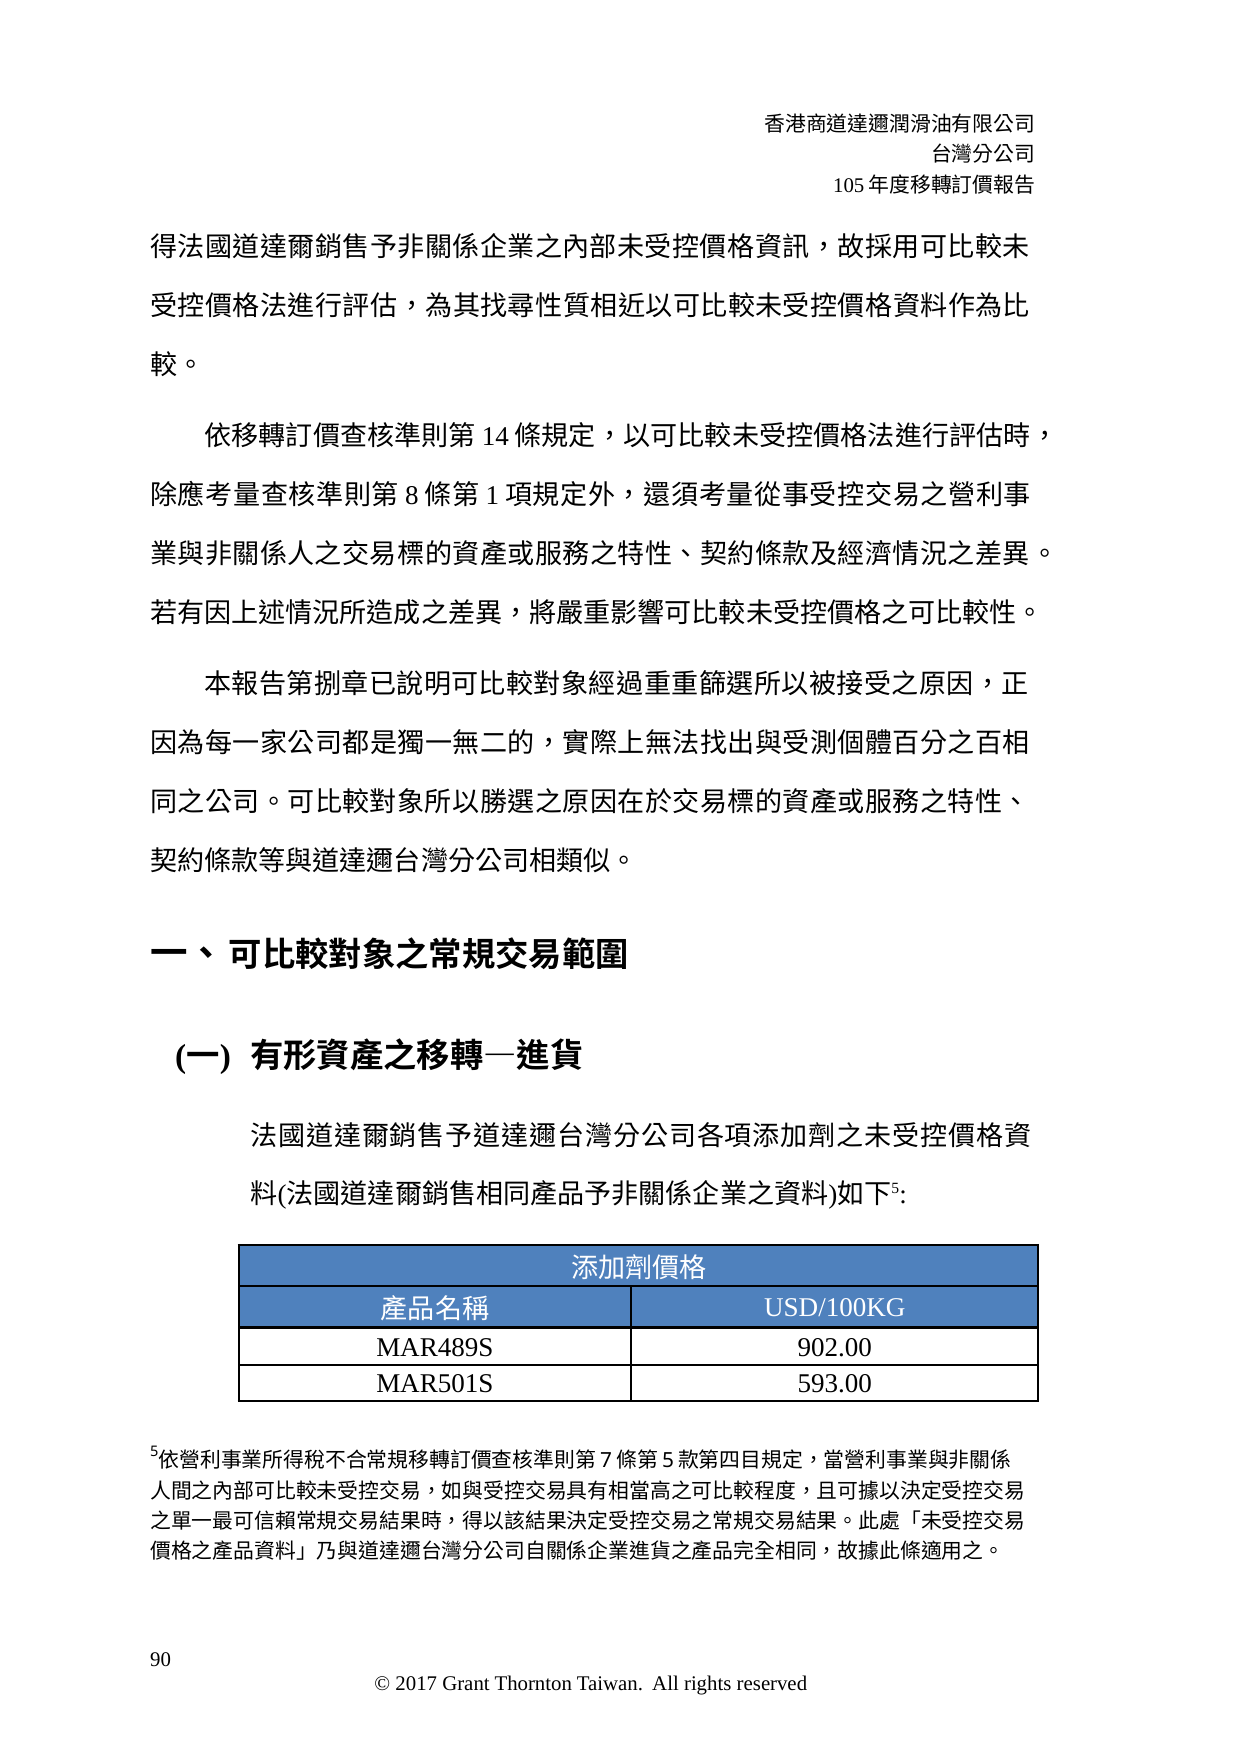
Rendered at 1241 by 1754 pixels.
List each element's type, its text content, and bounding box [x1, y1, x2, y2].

subtitle 可比較對象之常規交易範圍 [150, 922, 1031, 977]
table_header 添加劑價格 [240, 1246, 1037, 1285]
table_cell 產品名稱 [240, 1287, 630, 1326]
text 本報告第捌章已說明可比較對象經過重重篩選所以被接受之原因，正因為每一家公司都是獨一無二的，實際上無法找出與受測個體百分之百相同之公司。可比較對象所以勝選之原因在於交易標的資產或服務之特性、契約條款等與道達邇台灣分公司相類似。 [150, 662, 1031, 878]
table_cell 902.00 [632, 1329, 1037, 1364]
text 法國道達爾銷售予道達邇台灣分公司各項添加劑之未受控價格資料(法國道達爾銷售相同產品予非關係企業之資料)如下: [250, 1113, 1031, 1212]
table_cell MAR489S [240, 1329, 630, 1364]
subtitle 有形資產之移轉—進貨 [175, 1029, 1031, 1077]
table_cell 593.00 [632, 1366, 1037, 1400]
text 依移轉訂價查核準則第14條規定，以可比較未受控價格法進行評估時，除應考量查核準則第8條第1項規定外，還須考量從事受控交易之營利事業與非關係人之交易標的資產或服務之特性、契約條款及經濟情況之差異。若有因上述情況所造成之差異，將嚴重影響可比較未受控價格之可比較性。 [150, 414, 1031, 630]
text 道達邇台灣分公司『有形資產之移轉－進貨』受控交易，本所因可取得法國道達爾銷售予非關係企業之內部未受控價格資訊，故採用可比較未受控價格法進行評估，為其找尋性質相近以可比較未受控價格資料作為比較。 [150, 225, 1031, 382]
table_cell MAR501S [240, 1366, 630, 1400]
table_cell USD/100KG [632, 1287, 1037, 1326]
